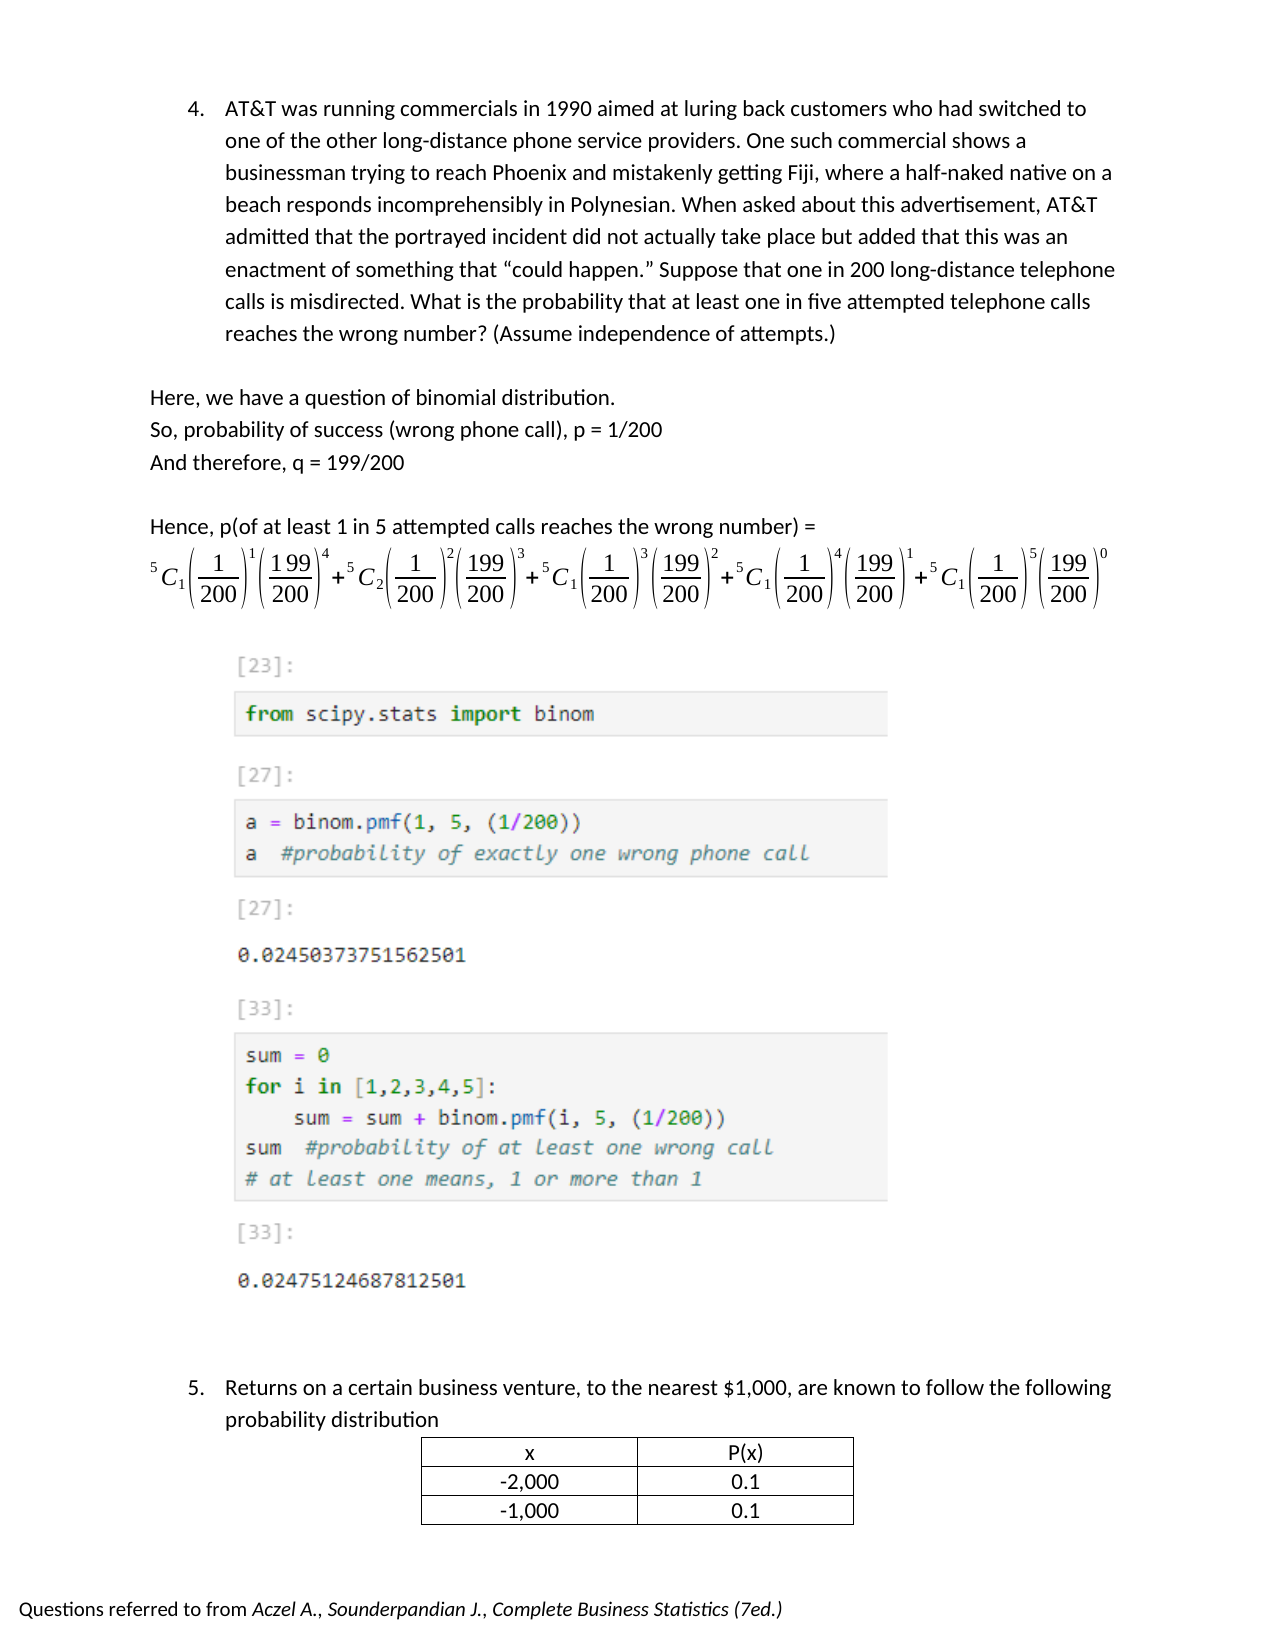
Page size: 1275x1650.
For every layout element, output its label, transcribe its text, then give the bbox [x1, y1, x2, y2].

list AT&T was running commercials in 1990 aimed at luring back customers who had switched to one of the other long-distance phone service providers. One such commercial shows a businessman trying to reach Phoenix and mistakenly getting Fiji, where a half-naked native on a beach responds incomprehensibly in Polynesian. When asked about this advertisement, AT&T admitted that the portrayed incident did not actually take place but added that this was an enactment of something that “could happen.” Suppose that one in 200 long-distance telephone calls is misdirected. What is the probability that at least one in five attempted telephone calls reaches the wrong number? (Assume independence of attempts.) [187, 94, 1125, 347]
table_cell 0.1 [638, 1467, 853, 1495]
list So, probability of success (wrong phone call), p = 1/200 [150, 416, 1125, 444]
table_cell -1,000 [422, 1496, 637, 1524]
picture [225, 646, 888, 1305]
table_header P(x) [638, 1438, 853, 1466]
list And therefore, q = 199/200 [150, 448, 1125, 476]
list Hence, p(of at least 1 in 5 attempted calls reaches the wrong number) = [150, 512, 1125, 610]
table_header x [422, 1438, 637, 1466]
table_cell 0.1 [638, 1496, 853, 1524]
list Returns on a certain business venture, to the nearest $1,000, are known to follow the following probability distribution [187, 1373, 1125, 1433]
table_cell -2,000 [422, 1467, 637, 1495]
list Here, we have a question of binomial distribution. [150, 383, 1125, 411]
